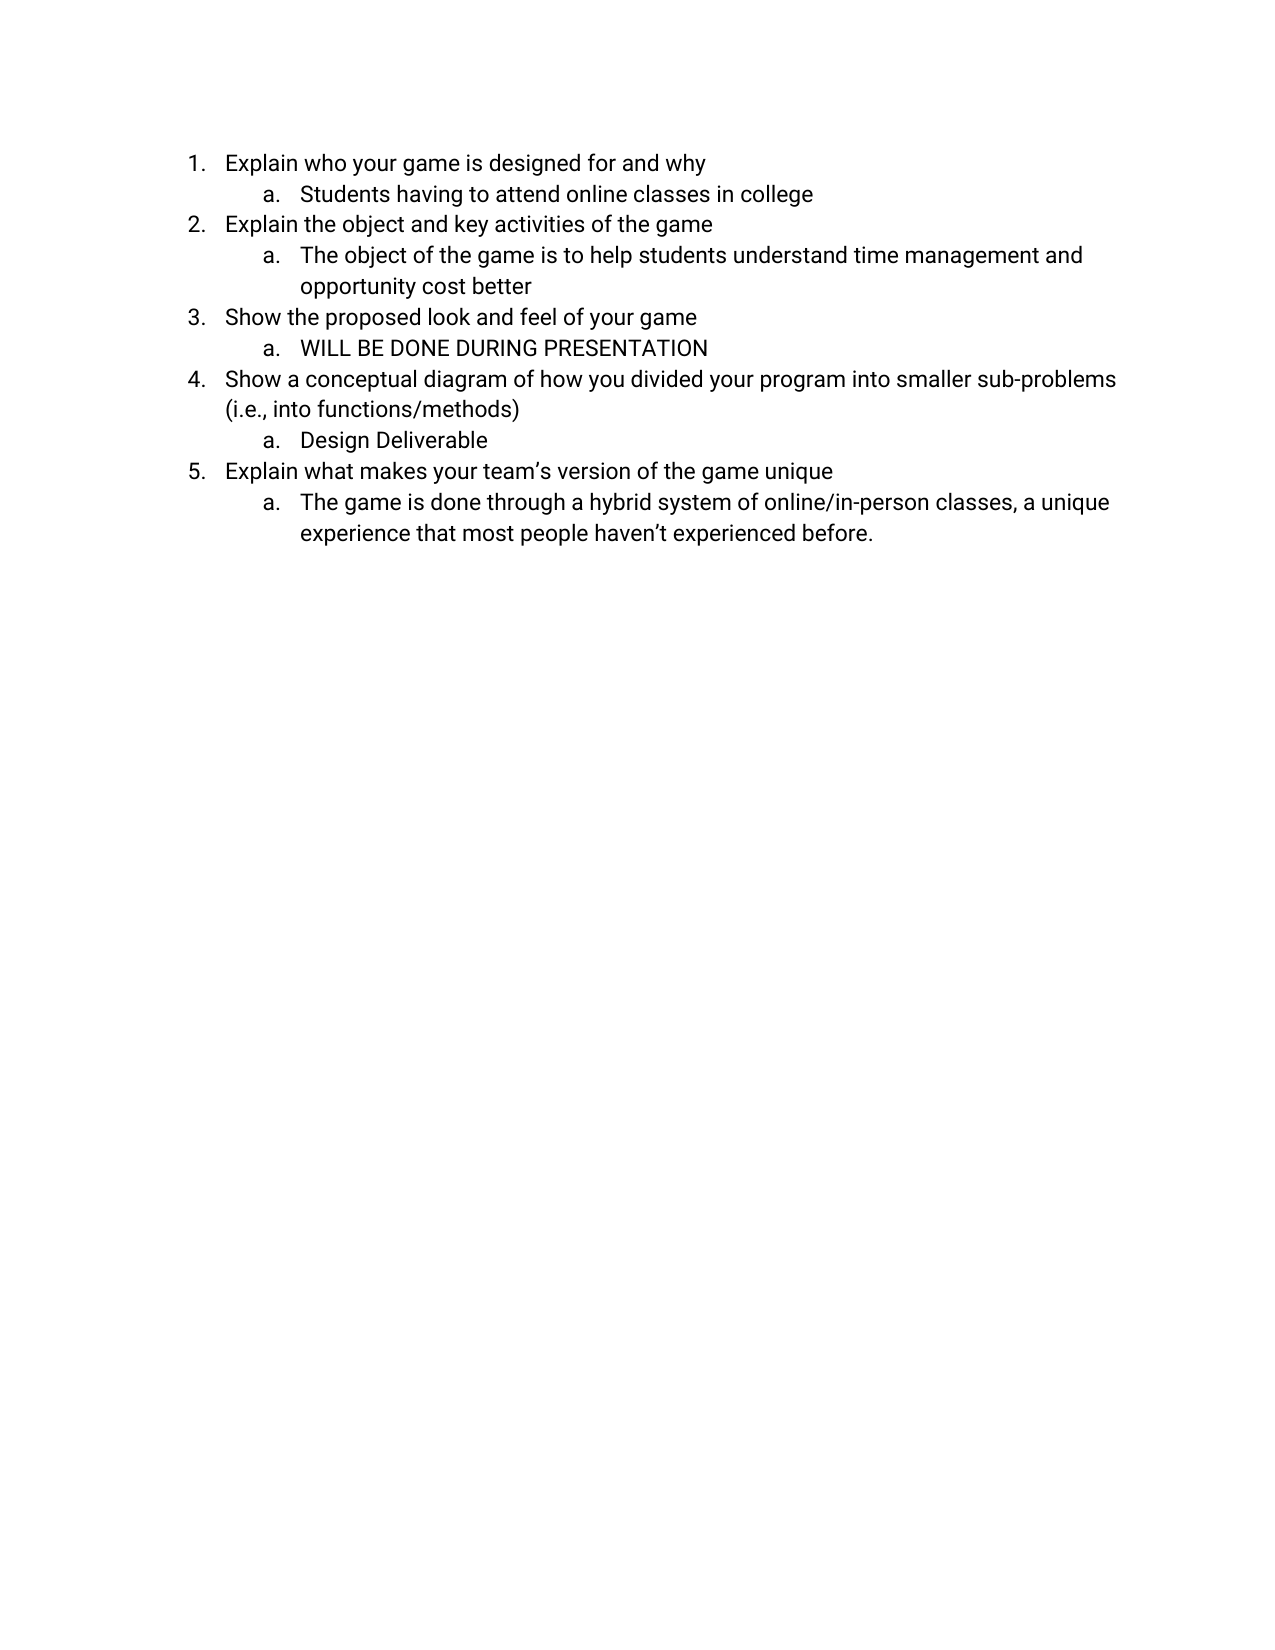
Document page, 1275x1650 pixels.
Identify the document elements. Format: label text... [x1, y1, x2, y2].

list Design Deliverable [262, 427, 1125, 454]
list Explain the object and key activities of the game [187, 212, 1125, 238]
list The game is done through a hybrid system of online/in-person classes, a unique experience that most people haven’t experienced before. [262, 489, 1125, 547]
list Show the proposed look and feel of your game [187, 304, 1125, 331]
list Students having to attend online classes in college [262, 181, 1125, 208]
list Explain who your game is designed for and why [187, 150, 1125, 177]
list Explain what makes your team’s version of the game unique [187, 458, 1125, 485]
list WILL BE DONE DURING PRESENTATION [262, 335, 1125, 362]
list The object of the game is to help students understand time management and opportunity cost better [262, 242, 1125, 300]
list Show a conceptual diagram of how you divided your program into smaller sub-problems (i.e., into functions/methods) [187, 366, 1125, 423]
